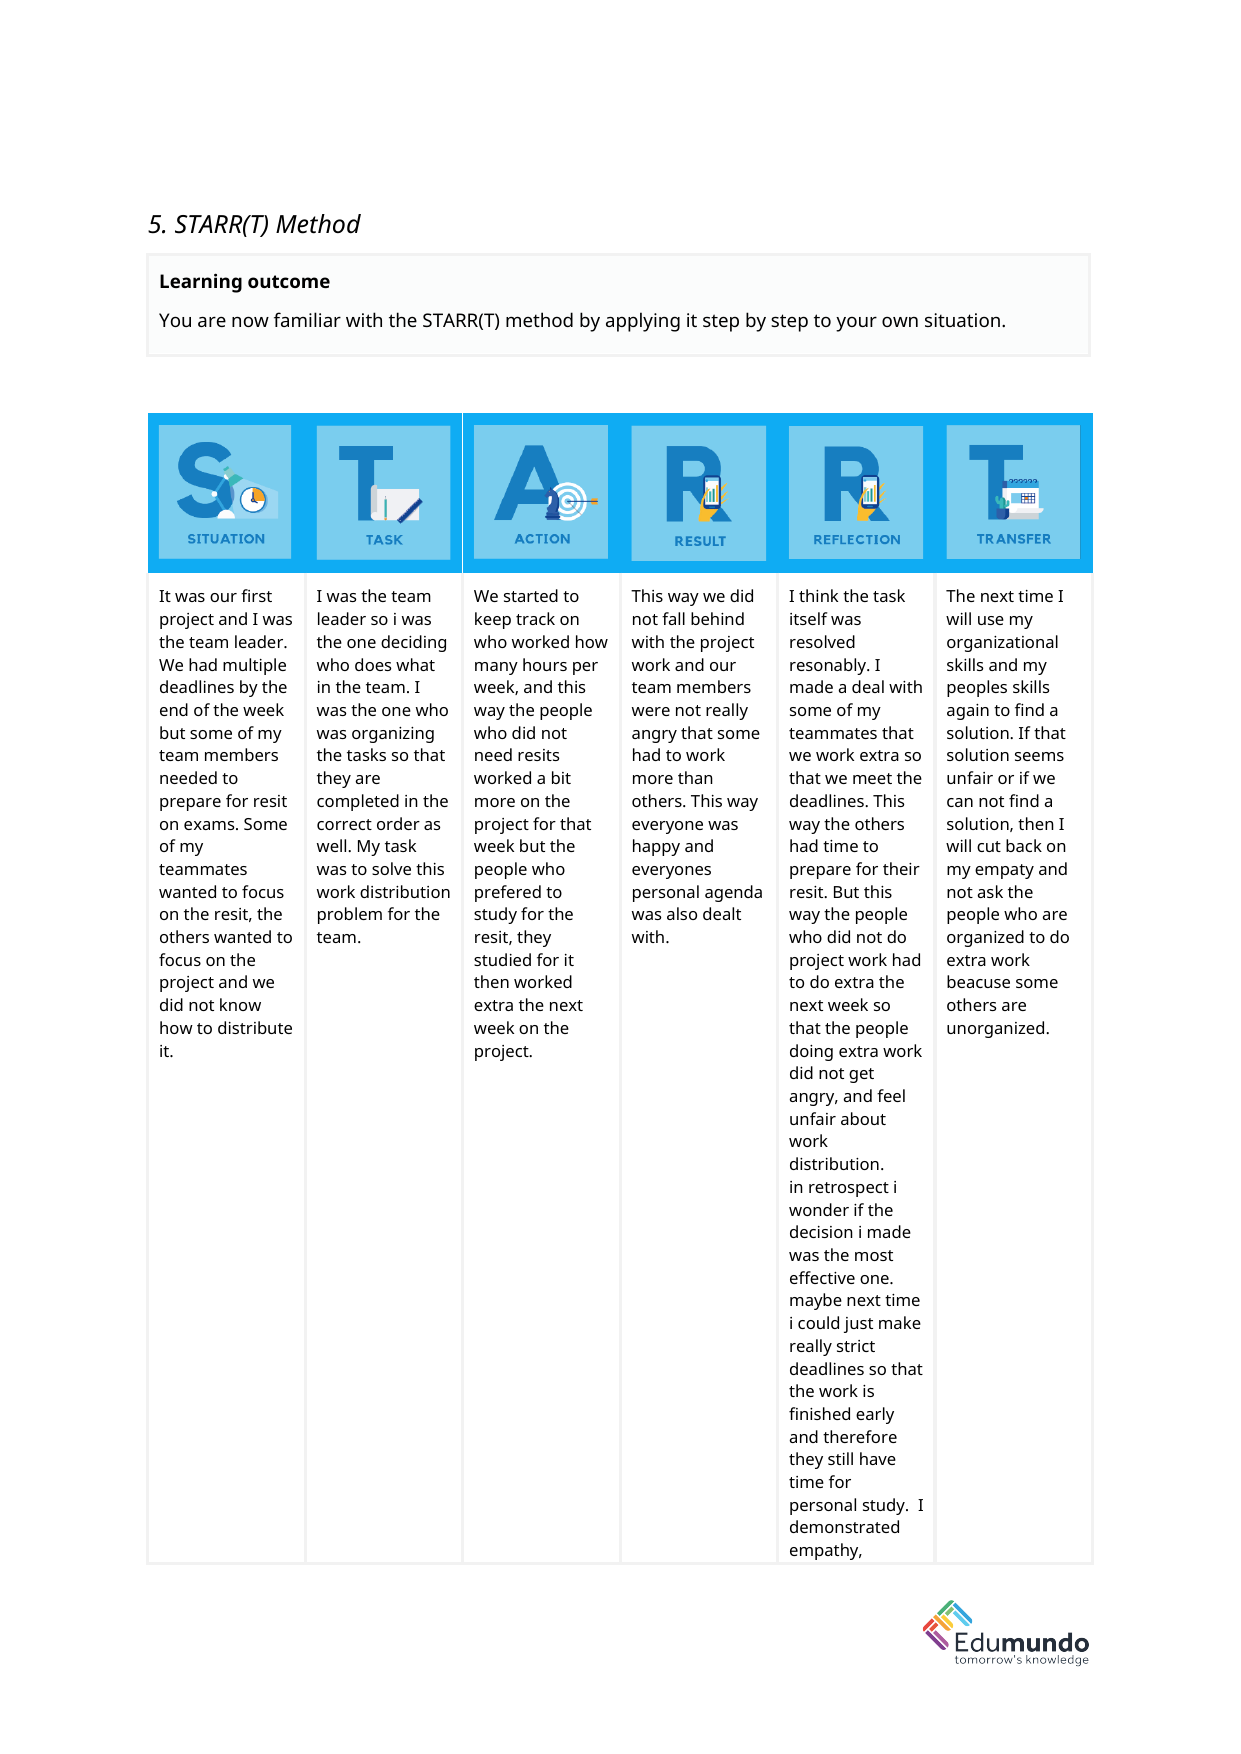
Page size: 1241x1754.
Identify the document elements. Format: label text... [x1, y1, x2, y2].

table_header [305, 413, 462, 573]
table_header Learning outcome You are now familiar with the STARR(T) method by applying it step by step to your own situation. [149, 256, 1088, 353]
table_header [778, 413, 935, 573]
picture [475, 426, 607, 558]
picture [789, 427, 923, 558]
picture [159, 426, 291, 558]
table_header [148, 413, 305, 573]
subtitle 5. STARR(T) Method [148, 207, 1093, 241]
picture [317, 426, 450, 559]
picture [918, 1597, 1093, 1668]
picture [632, 426, 766, 560]
table_header [620, 413, 778, 573]
table_header [463, 413, 620, 573]
table_header [935, 413, 1093, 573]
picture [947, 426, 1080, 558]
